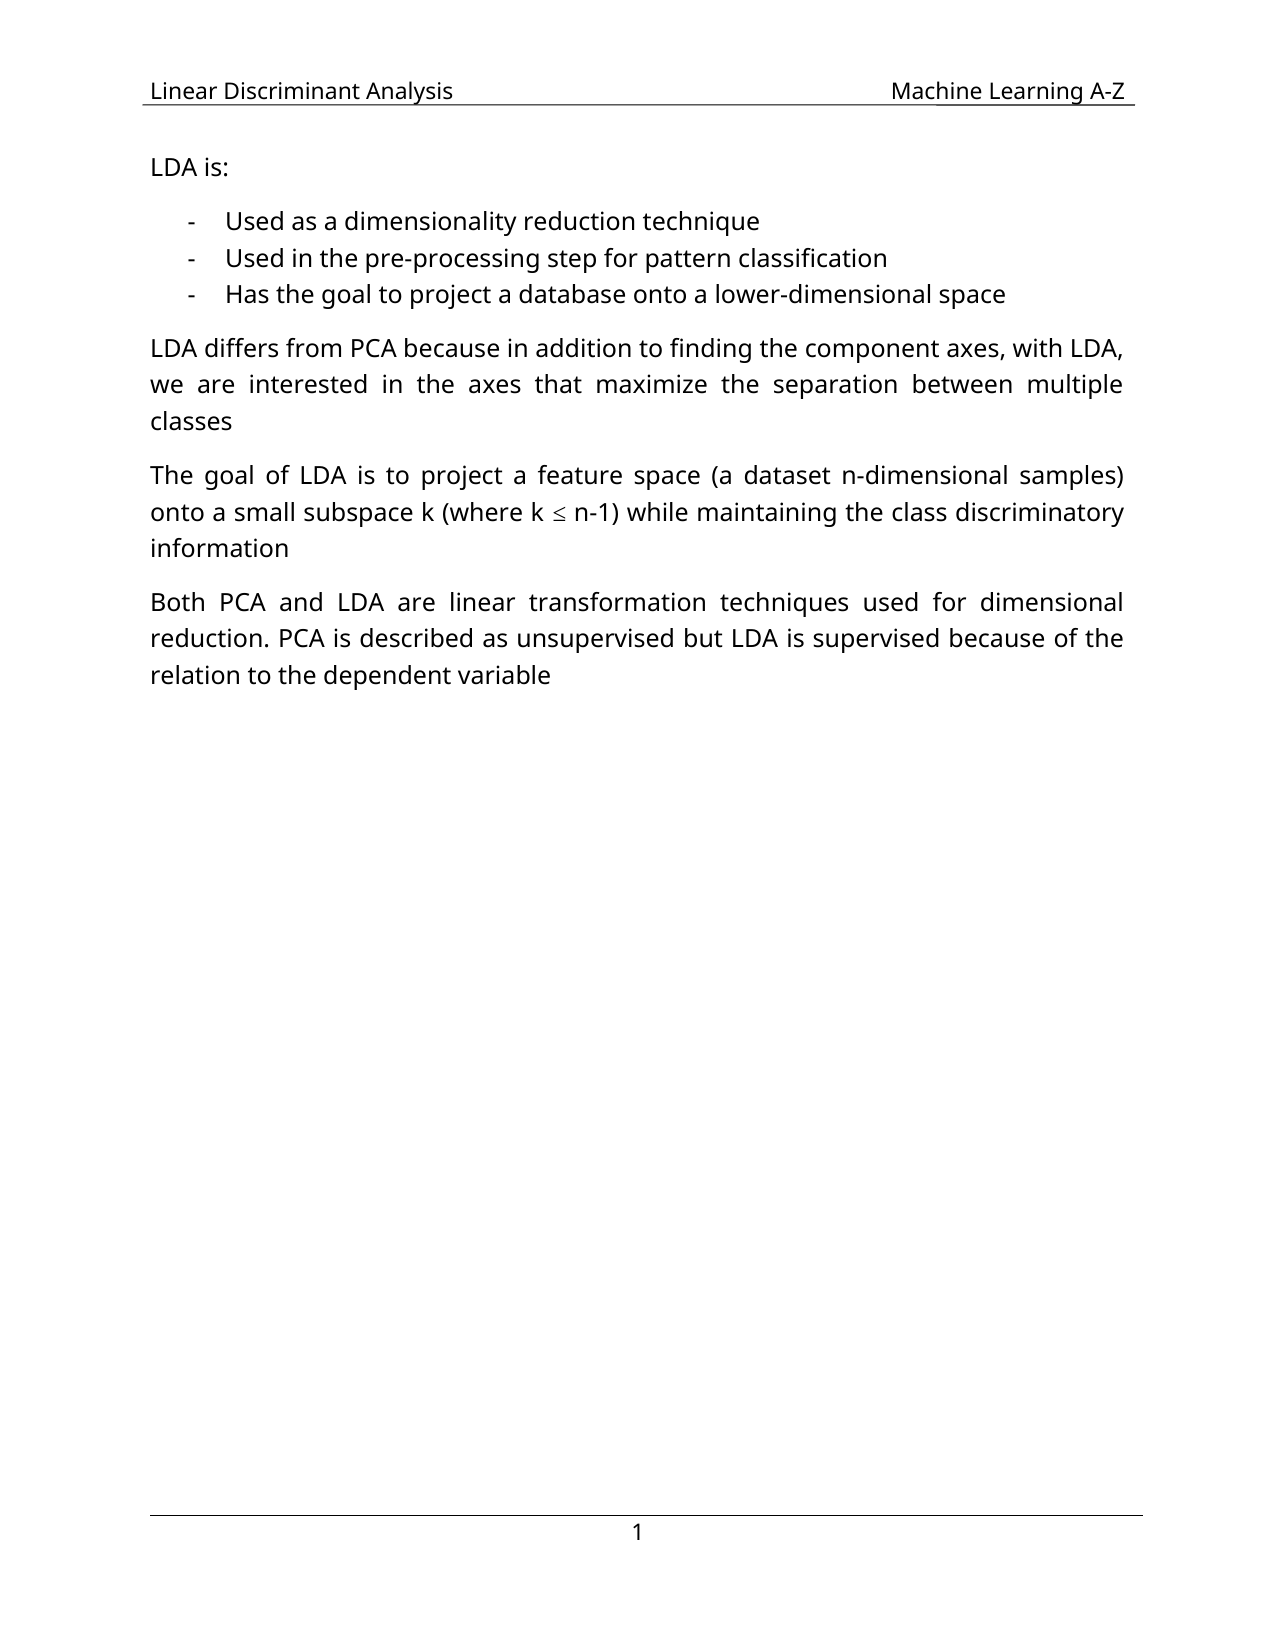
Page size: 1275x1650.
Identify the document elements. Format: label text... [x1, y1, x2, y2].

text LDA differs from PCA because in addition to finding the component axes, with LDA, we are interested in the axes that maximize the separation between multiple classes [150, 330, 1125, 438]
list Used as a dimensionality reduction technique [187, 203, 1125, 237]
list Used in the pre-processing step for pattern classification [187, 240, 1125, 274]
text The goal of LDA is to project a feature space (a dataset n-dimensional samples) onto a small subspace k (where k ≤ n-1) while maintaining the class discriminatory information [150, 457, 1125, 565]
list Has the goal to project a database onto a lower-dimensional space [187, 277, 1125, 311]
text Both PCA and LDA are linear transformation techniques used for dimensional reduction. PCA is described as unsupervised but LDA is supervised because of the relation to the dependent variable [150, 584, 1125, 692]
text LDA is: [150, 150, 1125, 184]
